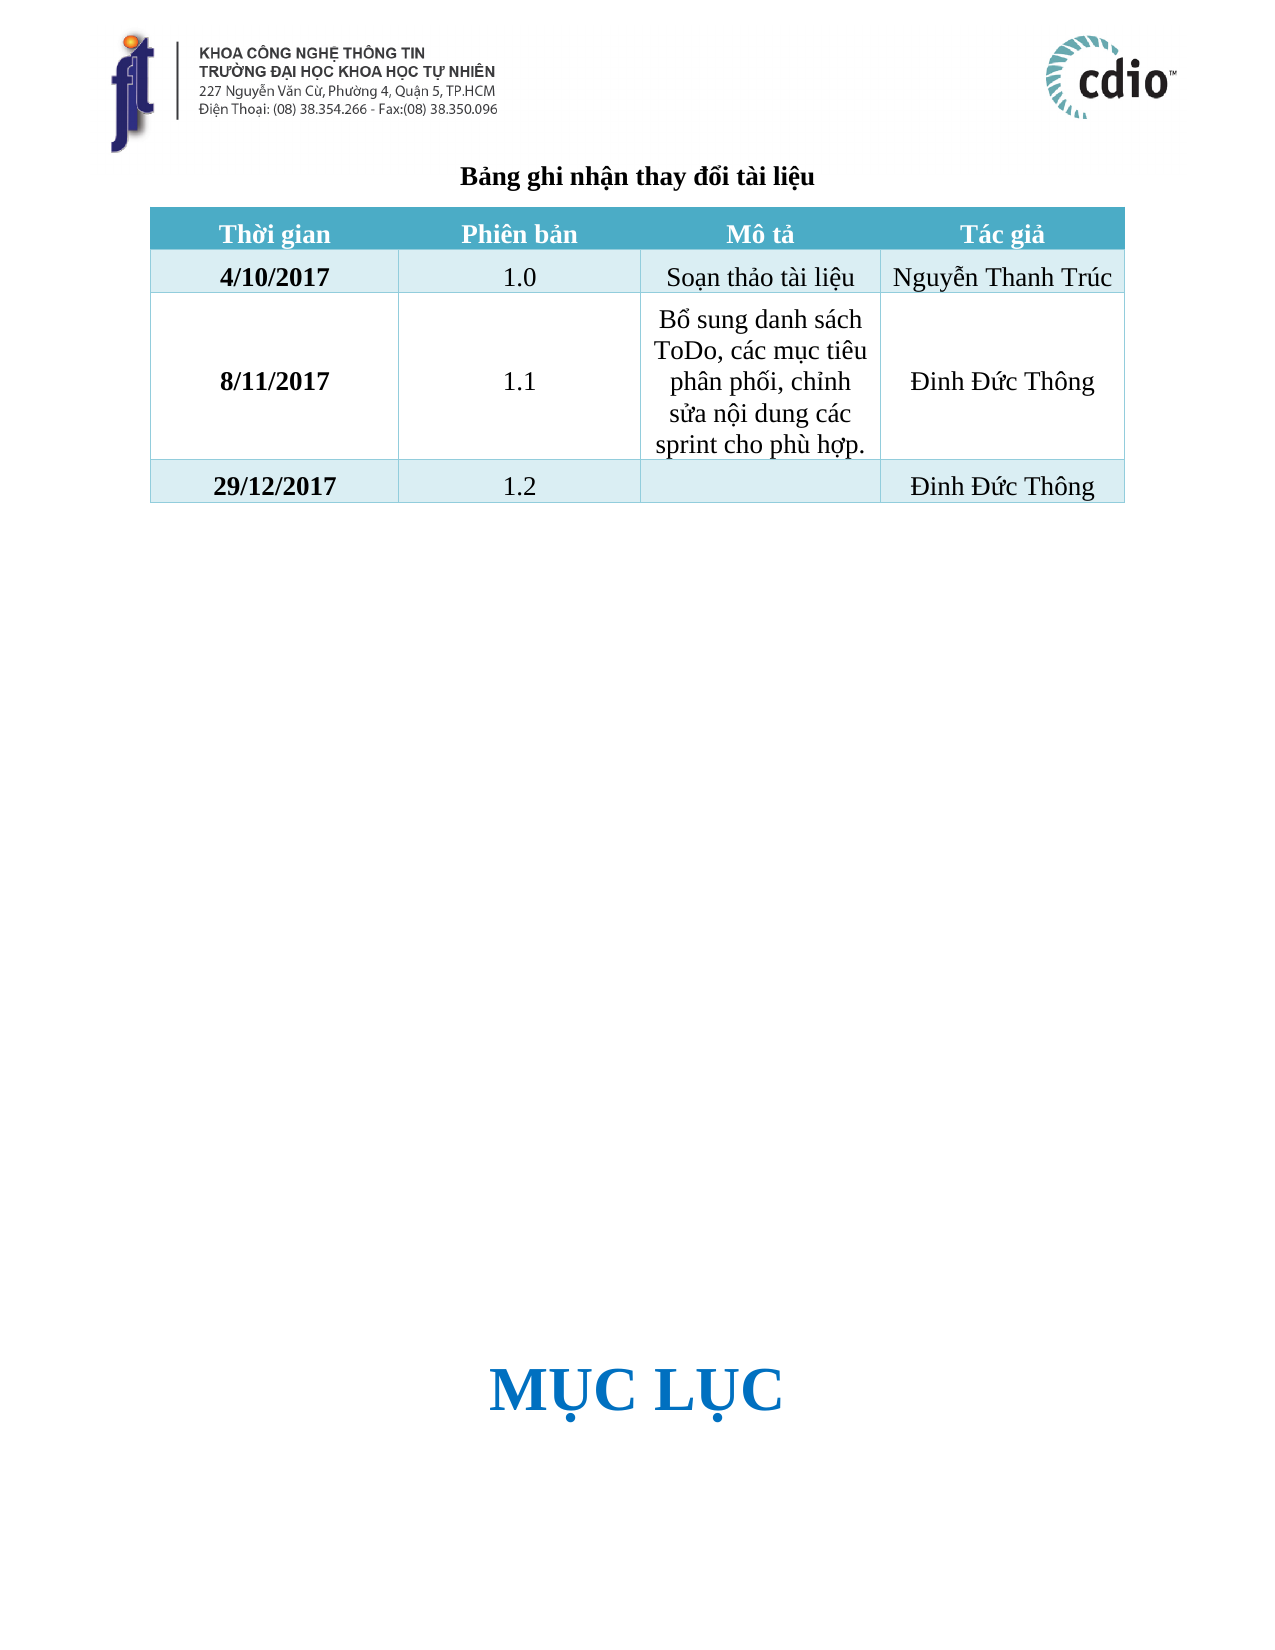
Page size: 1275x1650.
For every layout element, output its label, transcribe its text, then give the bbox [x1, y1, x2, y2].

table_cell Đinh Đức Thông [881, 460, 1124, 502]
table_cell 29/12/2017 [151, 460, 398, 502]
table_cell 1.0 [399, 250, 640, 292]
table_cell Đinh Đức Thông [881, 293, 1124, 459]
table_cell Soạn thảo tài liệu [641, 250, 880, 292]
table_cell [641, 460, 880, 502]
table_cell 1.2 [399, 460, 640, 502]
table_header Phiên bản [399, 208, 640, 249]
table_header Tác giả [881, 208, 1124, 249]
table_cell 8/11/2017 [151, 293, 398, 459]
table_cell 4/10/2017 [151, 250, 398, 292]
picture [89, 25, 1188, 175]
table_cell Nguyễn Thanh Trúc [881, 250, 1124, 292]
table_cell Bổ sung danh sách ToDo, các mục tiêu phân phối, chỉnh sửa nội dung các sprint cho phù hợp. [641, 293, 880, 459]
text Bảng ghi nhận thay đổi tài liệu [150, 160, 1125, 192]
table_cell 1.1 [399, 293, 640, 459]
text MỤC LỤC [150, 1351, 1125, 1423]
table_header Mô tả [641, 208, 880, 249]
table_header Thời gian [151, 208, 398, 249]
